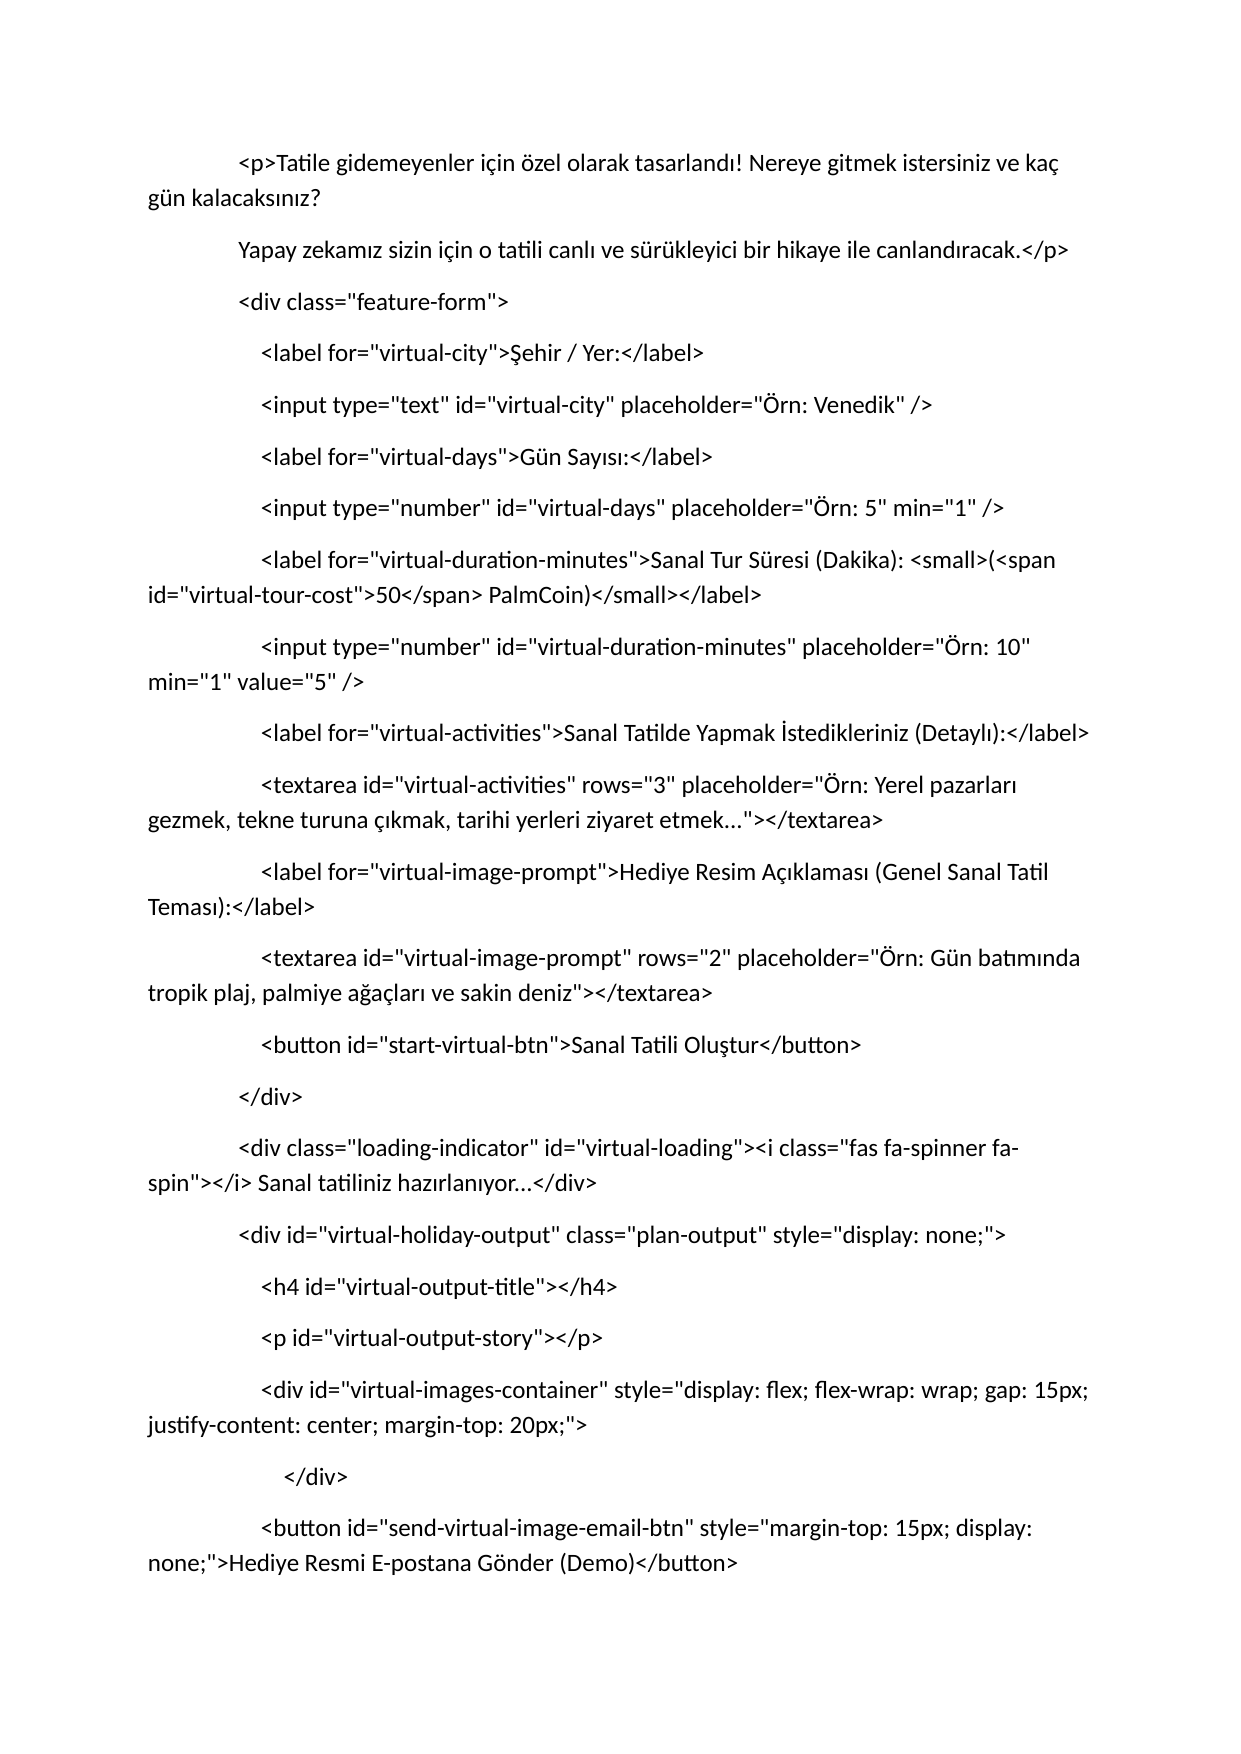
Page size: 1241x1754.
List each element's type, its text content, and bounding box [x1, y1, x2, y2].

text <textarea id="virtual-activities" rows="3" placeholder="Örn: Yerel pazarları gezmek, tekne turuna çıkmak, tarihi yerleri ziyaret etmek..."></textarea> [148, 769, 1093, 835]
text <label for="virtual-activities">Sanal Tatilde Yapmak İstedikleriniz (Detaylı):</label> [148, 718, 1093, 748]
text <label for="virtual-image-prompt">Hediye Resim Açıklaması (Genel Sanal Tatil Teması):</label> [148, 856, 1093, 921]
text <p>Tatile gidemeyenler için özel olarak tasarlandı! Nereye gitmek istersiniz ve kaç gün kalacaksınız? [148, 148, 1093, 213]
text <p id="virtual-output-story"></p> [148, 1323, 1093, 1353]
text <label for="virtual-days">Gün Sayısı:</label> [148, 441, 1093, 471]
text </div> [148, 1081, 1093, 1111]
text <div class="loading-indicator" id="virtual-loading"><i class="fas fa-spinner fa-spin"></i> Sanal tatiliniz hazırlanıyor...</div> [148, 1133, 1093, 1198]
text <div id="virtual-images-container" style="display: flex; flex-wrap: wrap; gap: 15px; justify-content: center; margin-top: 20px;"> [148, 1374, 1093, 1440]
text <input type="text" id="virtual-city" placeholder="Örn: Venedik" /> [148, 389, 1093, 420]
text <button id="send-virtual-image-email-btn" style="margin-top: 15px; display: none;">Hediye Resmi E-postana Gönder (Demo)</button> [148, 1513, 1093, 1578]
text <input type="number" id="virtual-duration-minutes" placeholder="Örn: 10" min="1" value="5" /> [148, 631, 1093, 696]
text </div> [148, 1461, 1093, 1491]
text <div class="feature-form"> [148, 286, 1093, 316]
text <button id="start-virtual-btn">Sanal Tatili Oluştur</button> [148, 1029, 1093, 1060]
text <input type="number" id="virtual-days" placeholder="Örn: 5" min="1" /> [148, 493, 1093, 523]
text <label for="virtual-city">Şehir / Yer:</label> [148, 338, 1093, 368]
text <h4 id="virtual-output-title"></h4> [148, 1271, 1093, 1301]
text Yapay zekamız sizin için o tatili canlı ve sürükleyici bir hikaye ile canlandıracak.</p> [148, 234, 1093, 265]
text <label for="virtual-duration-minutes">Sanal Tur Süresi (Dakika): <small>(<span id="virtual-tour-cost">50</span> PalmCoin)</small></label> [148, 544, 1093, 610]
text <div id="virtual-holiday-output" class="plan-output" style="display: none;"> [148, 1219, 1093, 1250]
text <textarea id="virtual-image-prompt" rows="2" placeholder="Örn: Gün batımında tropik plaj, palmiye ağaçları ve sakin deniz"></textarea> [148, 943, 1093, 1008]
